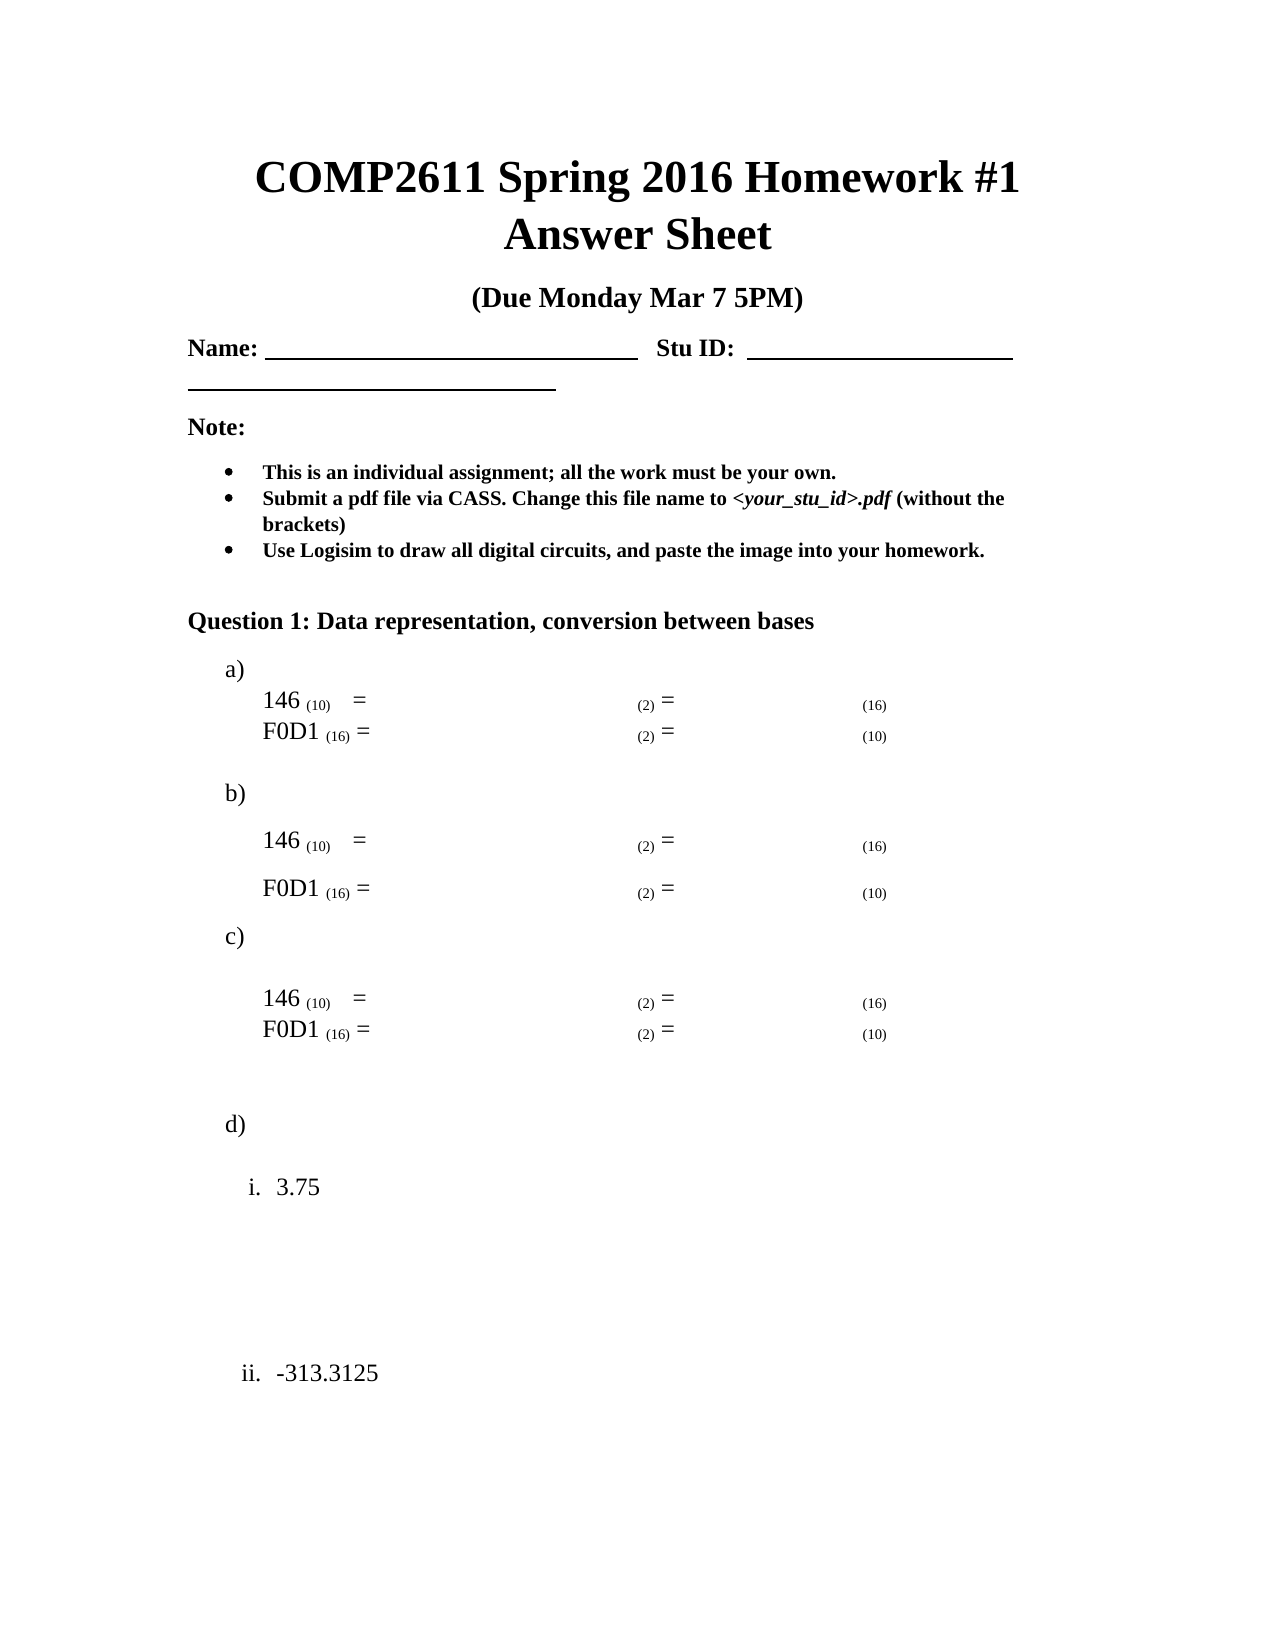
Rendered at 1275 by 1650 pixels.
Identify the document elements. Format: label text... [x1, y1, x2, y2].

list 146 (10) = (2) = (16) [262, 983, 1087, 1012]
text Name: Stu ID: [187, 333, 1087, 393]
list This is an individual assignment; all the work must be your own. [225, 460, 1087, 484]
list Use Logisim to draw all digital circuits, and paste the image into your homework. [225, 537, 1087, 562]
text (Due Monday Mar 7 5PM) [187, 280, 1087, 314]
list F0D1 (16) = (2) = (10) [262, 1014, 1087, 1043]
list 146 (10) = (2) = (16) [262, 685, 1087, 713]
list 3.75 [261, 1172, 1087, 1200]
list -313.3125 [261, 1358, 1087, 1387]
text 146 (10) = (2) = (16) [262, 826, 1087, 854]
text Note: [187, 412, 1087, 441]
text F0D1 (16) = (2) = (10) [262, 873, 1087, 902]
list F0D1 (16) = (2) = (10) [262, 716, 1087, 744]
list Submit a pdf file via CASS. Change this file name to <your_stu_id>.pdf (without the brackets) [225, 486, 1087, 536]
text COMP2611 Spring 2016 Homework #1 Answer Sheet [187, 150, 1087, 259]
text Question 1: Data representation, conversion between bases [187, 606, 1087, 635]
